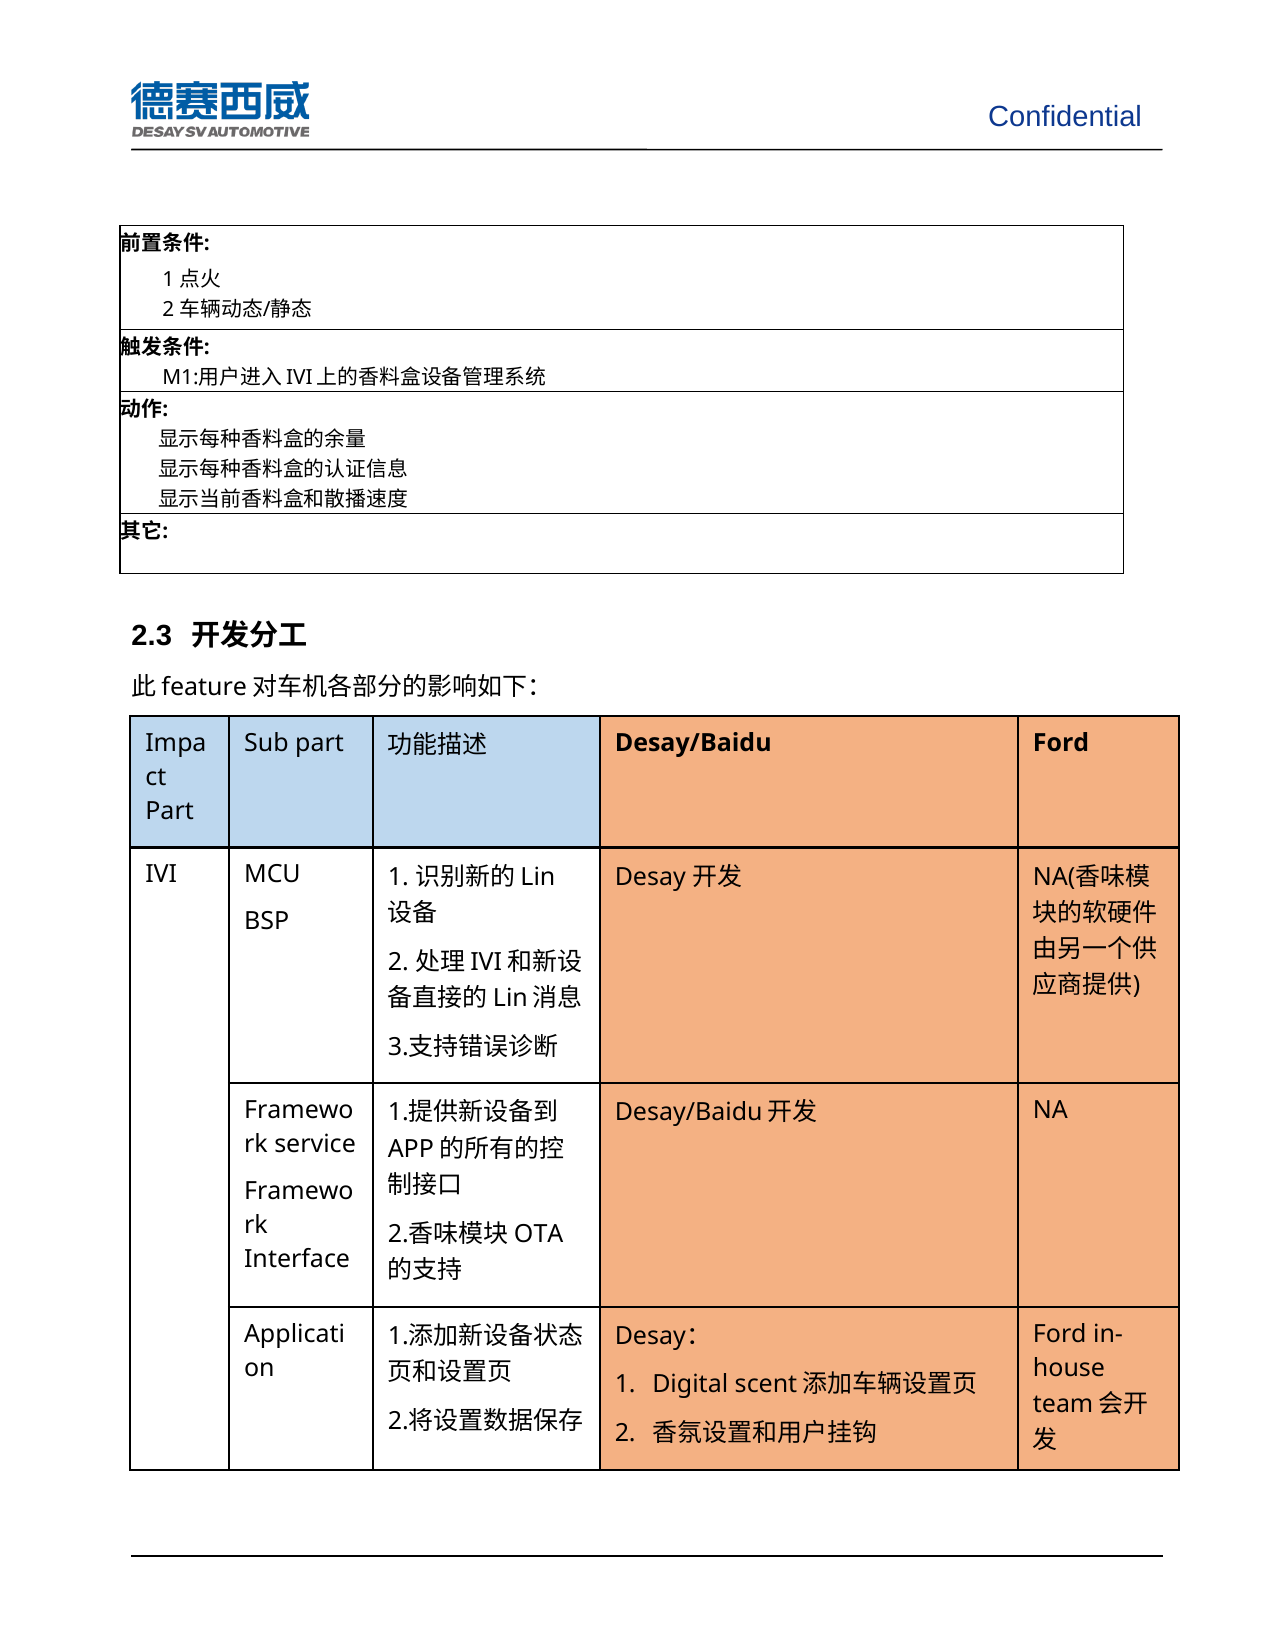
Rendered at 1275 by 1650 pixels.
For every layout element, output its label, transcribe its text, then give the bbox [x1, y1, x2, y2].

table_cell IVI [131, 849, 228, 1469]
table_cell 触发条件: M1:用户进入IVI上的香料盒设备管理系统 [121, 330, 1123, 391]
table_cell 前置条件: 1 点火 2 车辆动态/静态 [121, 226, 1123, 329]
table_cell 动作: 显示每种香料盒的余量 显示每种香料盒的认证信息 显示当前香料盒和散播速度 [121, 392, 1123, 513]
table_cell Desay 开发 [601, 849, 1017, 1082]
table_cell NA [1019, 1084, 1178, 1306]
table_header Sub part [230, 717, 372, 846]
table_cell 1.添加新设备状态页和设置页 2.将设置数据保存到Lincoln profile. 3.为此特性新增一个APP，这个APP会控制其他模块，比如ambient light, A/C, Massage, Audio. [374, 1308, 599, 1469]
table_header 功能描述 [374, 717, 599, 846]
table_cell MCU BSP [230, 849, 372, 1082]
table_header Impact Part [131, 717, 228, 846]
table_cell 其它: [121, 514, 1123, 573]
table_cell NA(香味模块的软硬件由另一个供应商提供) [1019, 849, 1178, 1082]
table_cell Application [230, 1308, 372, 1469]
table_cell 1.提供新设备到APP的所有的控制接口 2.香味模块OTA的支持 [374, 1084, 599, 1306]
table_cell Framework service Framework Interface [230, 1084, 372, 1306]
table_header Desay/Baidu [601, 717, 1017, 846]
picture [131, 81, 310, 137]
table_cell Ford in-house team会开发 Immersive mode APP包括HMI设计 [1019, 1308, 1178, 1469]
table_cell 1. 识别新的Lin设备 2. 处理IVI和新设备直接的Lin消息 3.支持错误诊断 [374, 849, 599, 1082]
subtitle 开发分工 [131, 611, 1162, 653]
table_cell Desay/Baidu开发 [601, 1084, 1017, 1306]
table_header Ford [1019, 717, 1178, 846]
text 此feature对车机各部分的影响如下： [131, 666, 1162, 702]
